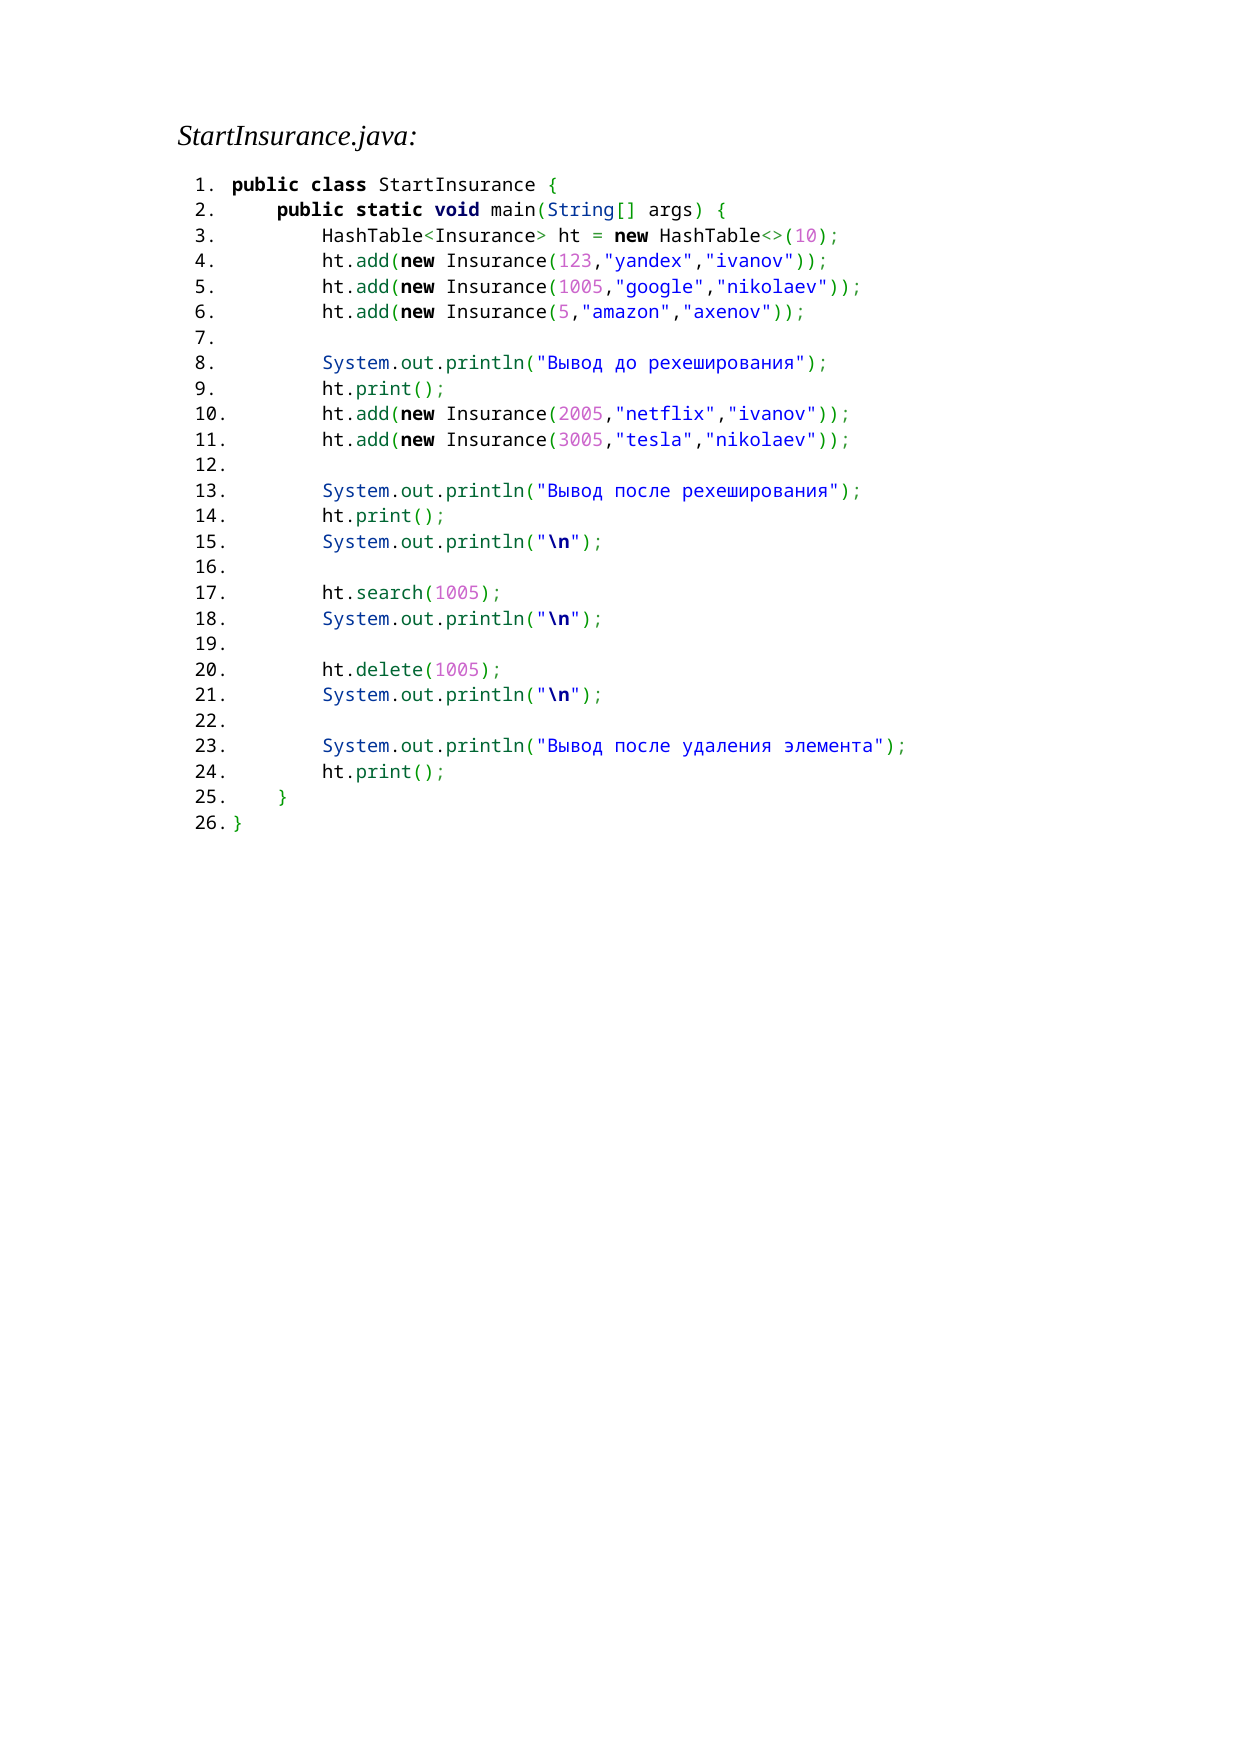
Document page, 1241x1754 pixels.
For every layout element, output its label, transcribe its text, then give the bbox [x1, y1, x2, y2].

list ht.add(new Insurance(123,"yandex","ivanov")); [194, 247, 1152, 273]
list System.out.println("Вывод после удаления элемента"); [194, 732, 1152, 758]
list public class StartInsurance { [194, 171, 1152, 196]
list } [194, 809, 1152, 834]
text StartInsurance.java: [177, 118, 1152, 152]
list System.out.println("\n"); [194, 681, 1152, 707]
list System.out.println("\n"); [194, 605, 1152, 630]
list System.out.println("\n"); [194, 528, 1152, 554]
list public static void main(String[] args) { [194, 196, 1152, 222]
list ht.add(new Insurance(5,"amazon","axenov")); [194, 298, 1152, 324]
list System.out.println("Вывод до рехеширования"); [194, 349, 1152, 375]
list ht.add(new Insurance(3005,"tesla","nikolaev")); [194, 426, 1152, 452]
list } [194, 783, 1152, 809]
list ht.print(); [194, 503, 1152, 528]
list ht.print(); [194, 758, 1152, 783]
list ht.search(1005); [194, 579, 1152, 605]
list ht.delete(1005); [194, 656, 1152, 681]
list ht.add(new Insurance(1005,"google","nikolaev")); [194, 273, 1152, 298]
list HashTable<Insurance> ht = new HashTable<>(10); [194, 222, 1152, 247]
list ht.print(); [194, 375, 1152, 401]
list System.out.println("Вывод после рехеширования"); [194, 477, 1152, 503]
list ht.add(new Insurance(2005,"netflix","ivanov")); [194, 401, 1152, 426]
